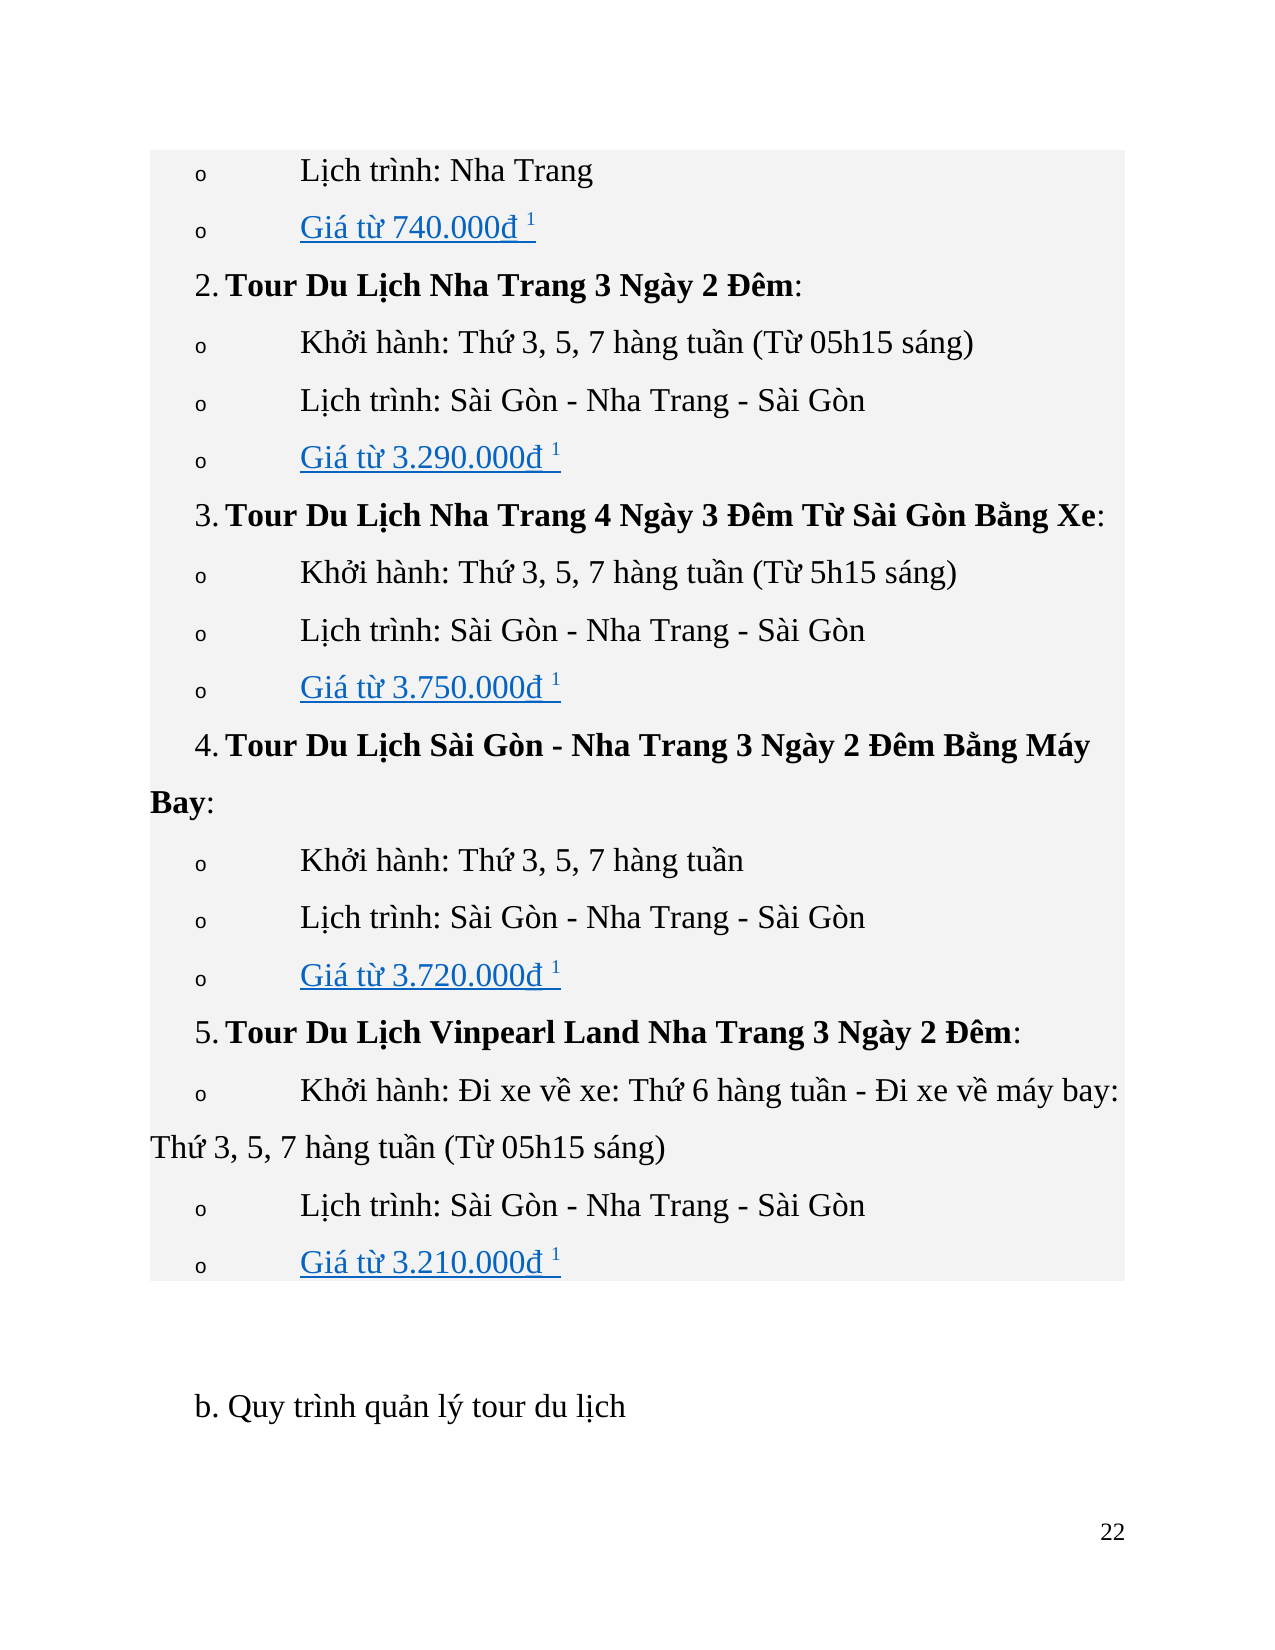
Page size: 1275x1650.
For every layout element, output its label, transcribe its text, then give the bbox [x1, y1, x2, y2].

list Tour Du Lịch Vinpearl Land Nha Trang 3 Ngày 2 Đêm: [150, 1012, 1125, 1051]
list Lịch trình: Sài Gòn - Nha Trang - Sài Gòn [150, 610, 1125, 648]
text b. Quy trình quản lý tour du lịch [150, 1387, 1125, 1425]
list Giá từ 3.720.000₫ 1 [150, 955, 1125, 993]
list Lịch trình: Sài Gòn - Nha Trang - Sài Gòn [150, 897, 1125, 936]
list Khởi hành: Thứ 3, 5, 7 hàng tuần [150, 840, 1125, 878]
list Tour Du Lịch Sài Gòn - Nha Trang 3 Ngày 2 Đêm Bằng Máy Bay: [150, 725, 1125, 821]
list Khởi hành: Thứ 3, 5, 7 hàng tuần (Từ 05h15 sáng) [150, 322, 1125, 361]
list Giá từ 3.290.000₫ 1 [150, 437, 1125, 476]
list Tour Du Lịch Nha Trang 3 Ngày 2 Đêm: [150, 265, 1125, 303]
list Giá từ 740.000₫ 1 [150, 207, 1125, 246]
list Lịch trình: Nha Trang [150, 150, 1125, 188]
list Tour Du Lịch Nha Trang 4 Ngày 3 Đêm Từ Sài Gòn Bằng Xe: [150, 495, 1125, 533]
list Khởi hành: Thứ 3, 5, 7 hàng tuần (Từ 5h15 sáng) [150, 552, 1125, 591]
list Lịch trình: Sài Gòn - Nha Trang - Sài Gòn [150, 380, 1125, 418]
list Giá từ 3.210.000₫ 1 [150, 1242, 1125, 1281]
list Giá từ 3.750.000₫ 1 [150, 667, 1125, 706]
list Lịch trình: Sài Gòn - Nha Trang - Sài Gòn [150, 1185, 1125, 1223]
list Khởi hành: Đi xe về xe: Thứ 6 hàng tuần - Đi xe về máy bay: Thứ 3, 5, 7 hàng tuần (Từ 05h15 sáng) [150, 1070, 1125, 1166]
